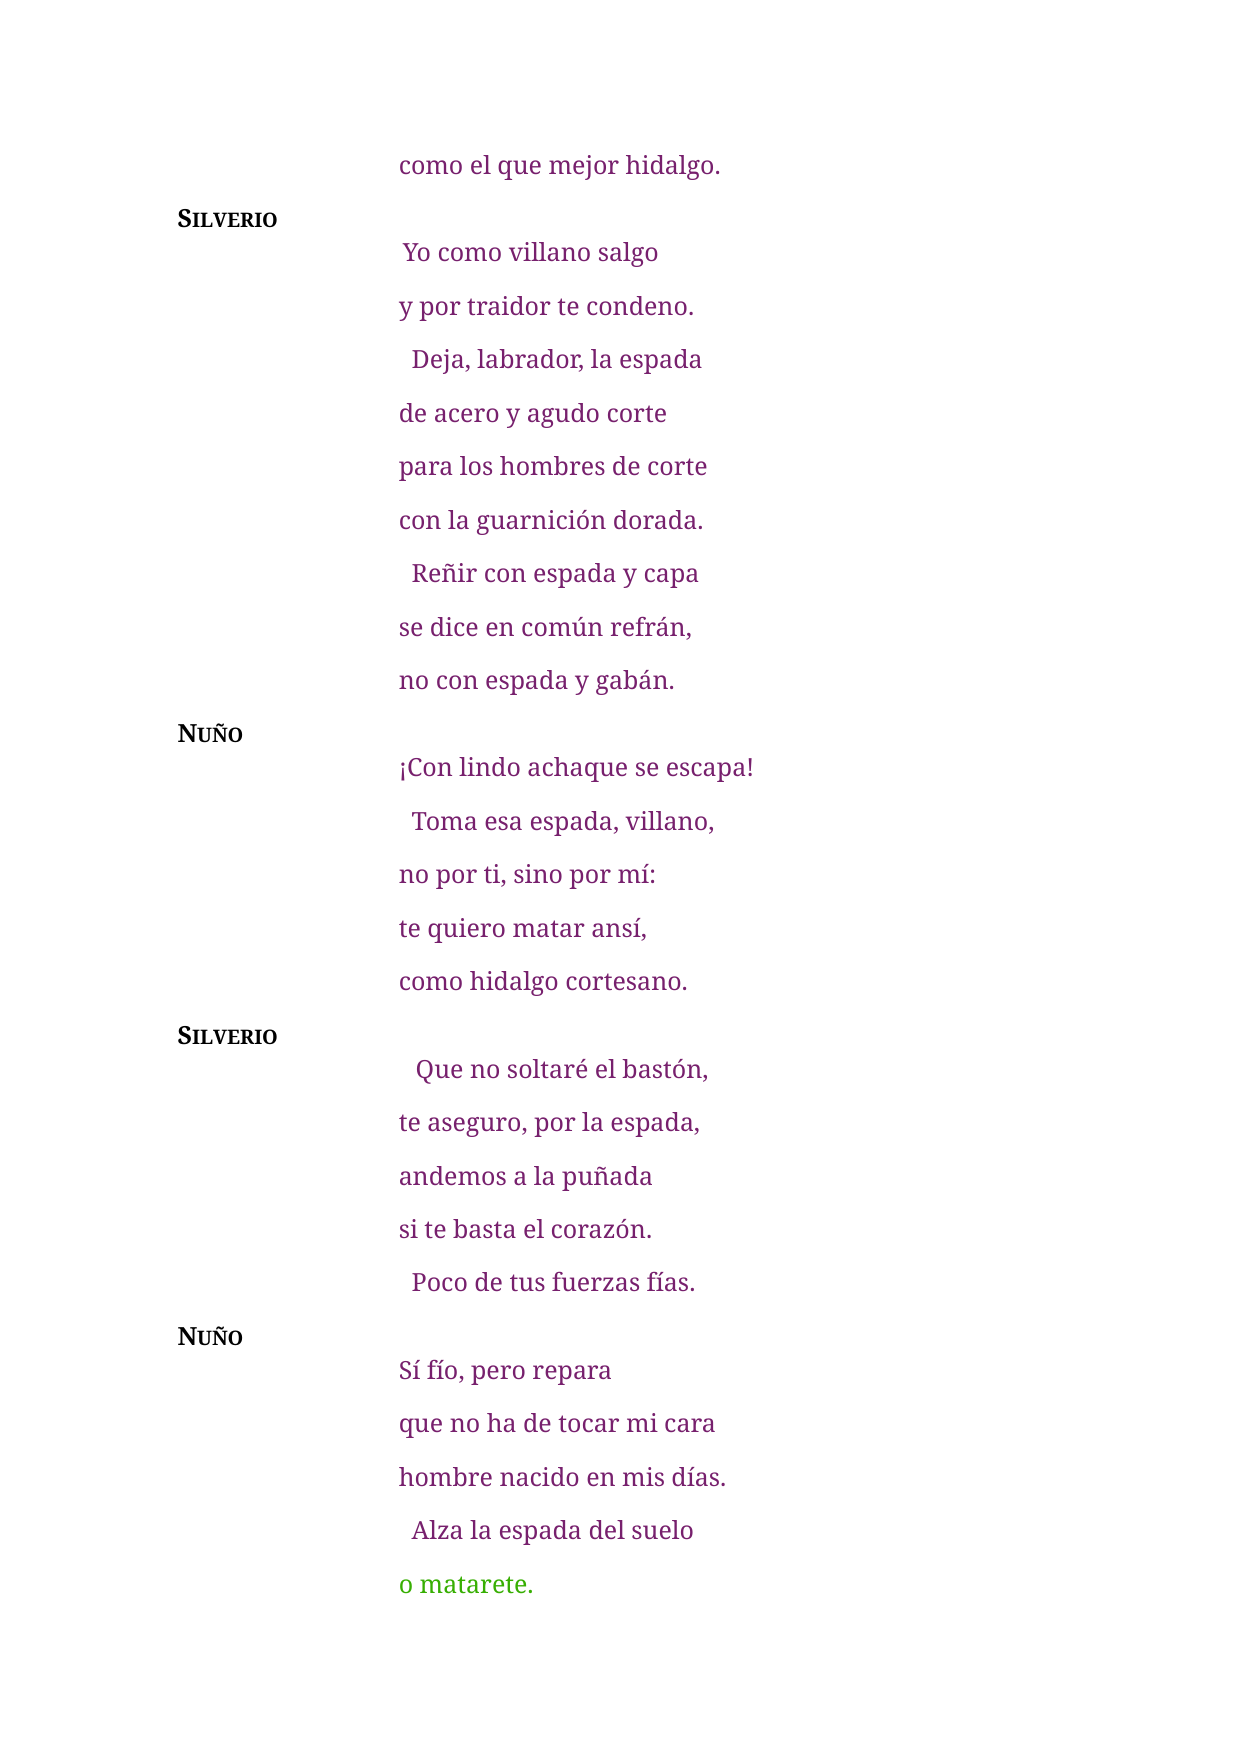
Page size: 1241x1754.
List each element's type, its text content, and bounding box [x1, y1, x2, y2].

text y por traidor te condeno. [177, 288, 1063, 323]
text Toma esa espada, villano, [177, 803, 1063, 838]
text para los hombres de corte [177, 449, 1063, 483]
text Silverio [177, 1017, 1063, 1051]
text andemos a la puñada [177, 1158, 1063, 1192]
text o matarete. [177, 1566, 1063, 1600]
text Sí fío, pero repara [177, 1353, 1063, 1387]
text no por ti, sino por mí: [177, 857, 1063, 891]
text te aseguro, por la espada, [177, 1105, 1063, 1139]
text como el que mejor hidalgo. [177, 148, 1063, 182]
text Nuño [177, 716, 1063, 750]
text de acero y agudo corte [177, 395, 1063, 429]
text te quiero matar ansí, [177, 910, 1063, 944]
text con la guarnición dorada. [177, 502, 1063, 536]
text Poco de tus fuerzas fías. [177, 1265, 1063, 1299]
text no con espada y gabán. [177, 663, 1063, 697]
text que no ha de tocar mi cara [177, 1406, 1063, 1440]
text Que no soltaré el bastón, [177, 1051, 1063, 1085]
text Silverio [177, 201, 1063, 235]
text Alza la espada del suelo [177, 1513, 1063, 1547]
text Nuño [177, 1318, 1063, 1353]
text si te basta el corazón. [177, 1212, 1063, 1246]
text Reñir con espada y capa [177, 556, 1063, 590]
text como hidalgo cortesano. [177, 964, 1063, 998]
text se dice en común refrán, [177, 609, 1063, 643]
text Yo como villano salgo [177, 235, 1063, 269]
text hombre nacido en mis días. [177, 1459, 1063, 1493]
text Deja, labrador, la espada [177, 342, 1063, 376]
text ¡Con lindo achaque se escapa! [177, 750, 1063, 784]
